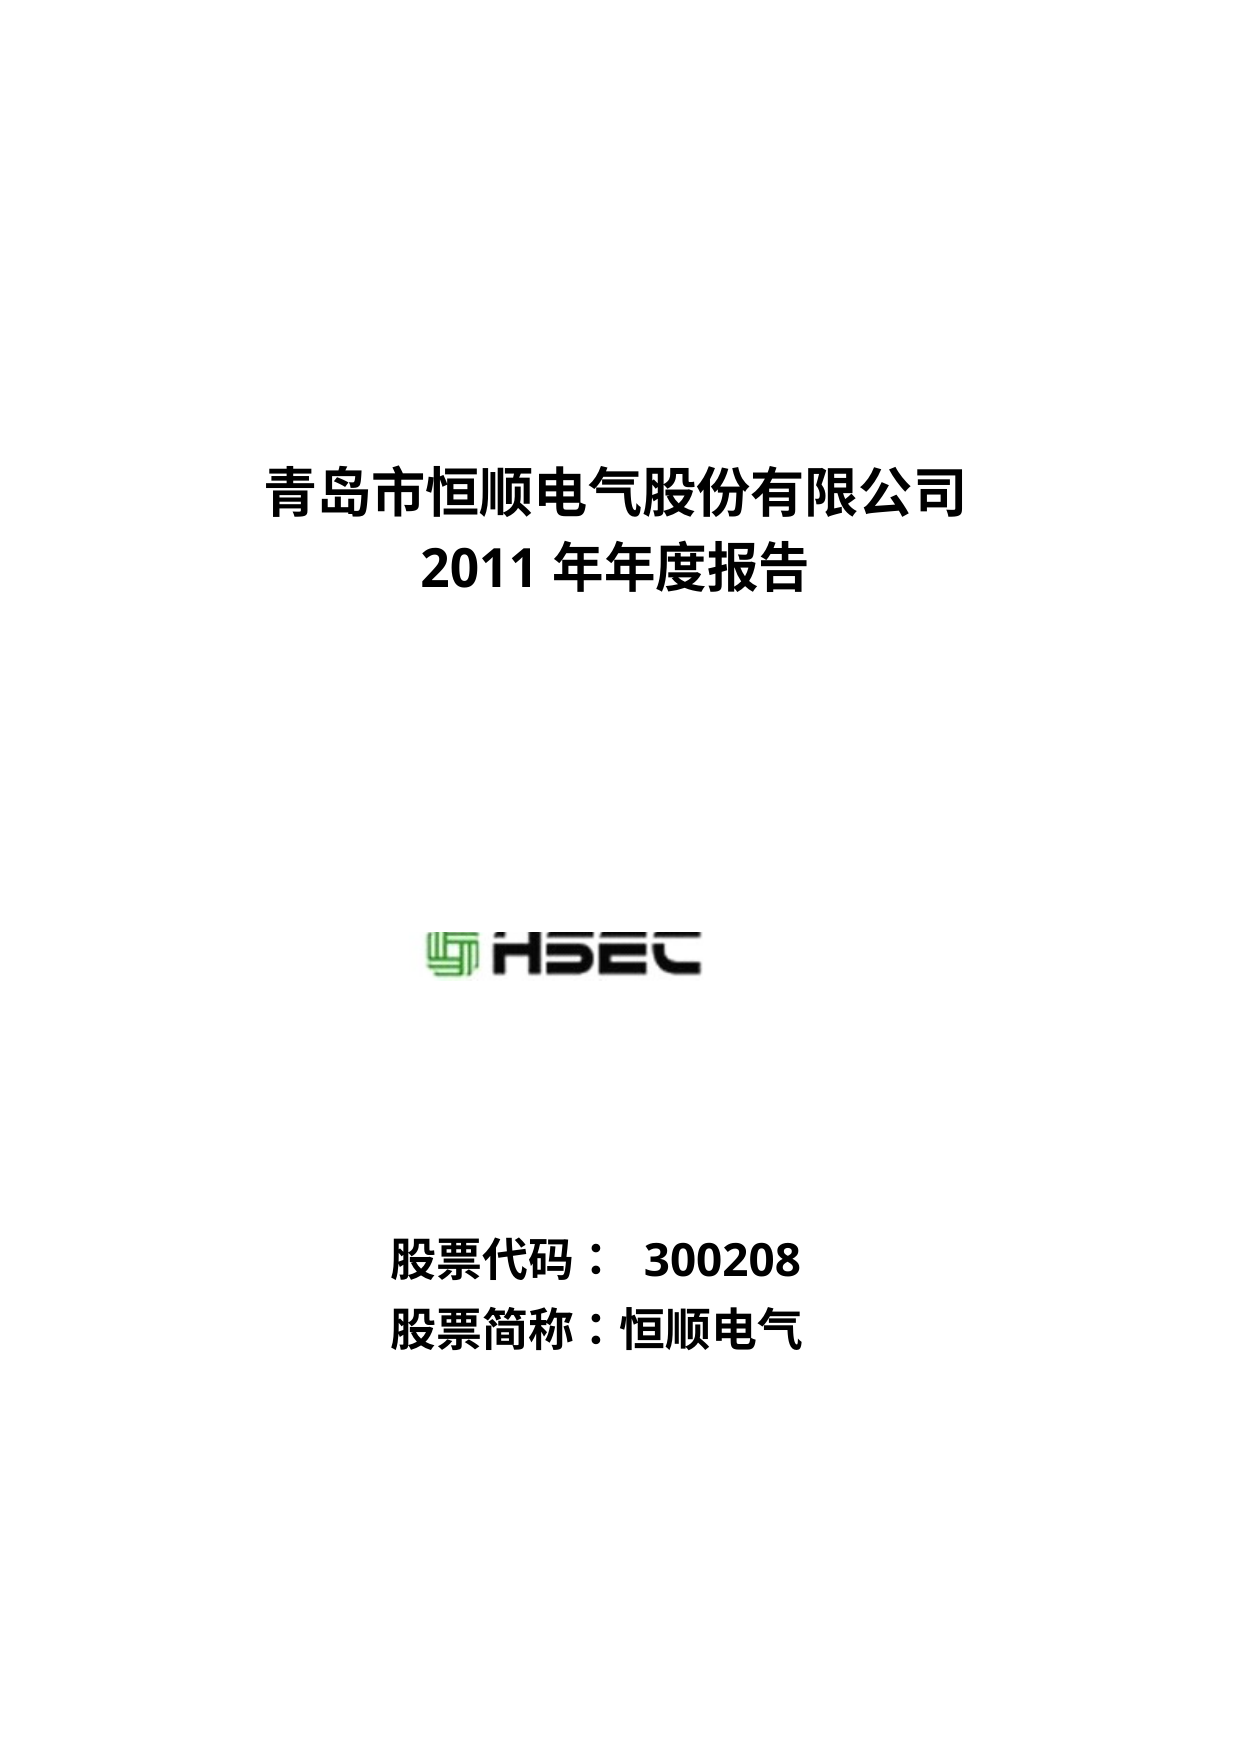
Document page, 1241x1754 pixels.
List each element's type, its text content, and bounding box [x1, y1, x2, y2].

picture [408, 932, 704, 981]
text 2011 年年度报告 [261, 529, 969, 603]
text 股票简称：恒顺电气 [390, 1288, 1065, 1361]
text 青岛市恒顺电气股份有限公司 [261, 456, 969, 527]
text 股票代码： 300208 [390, 1233, 1065, 1288]
